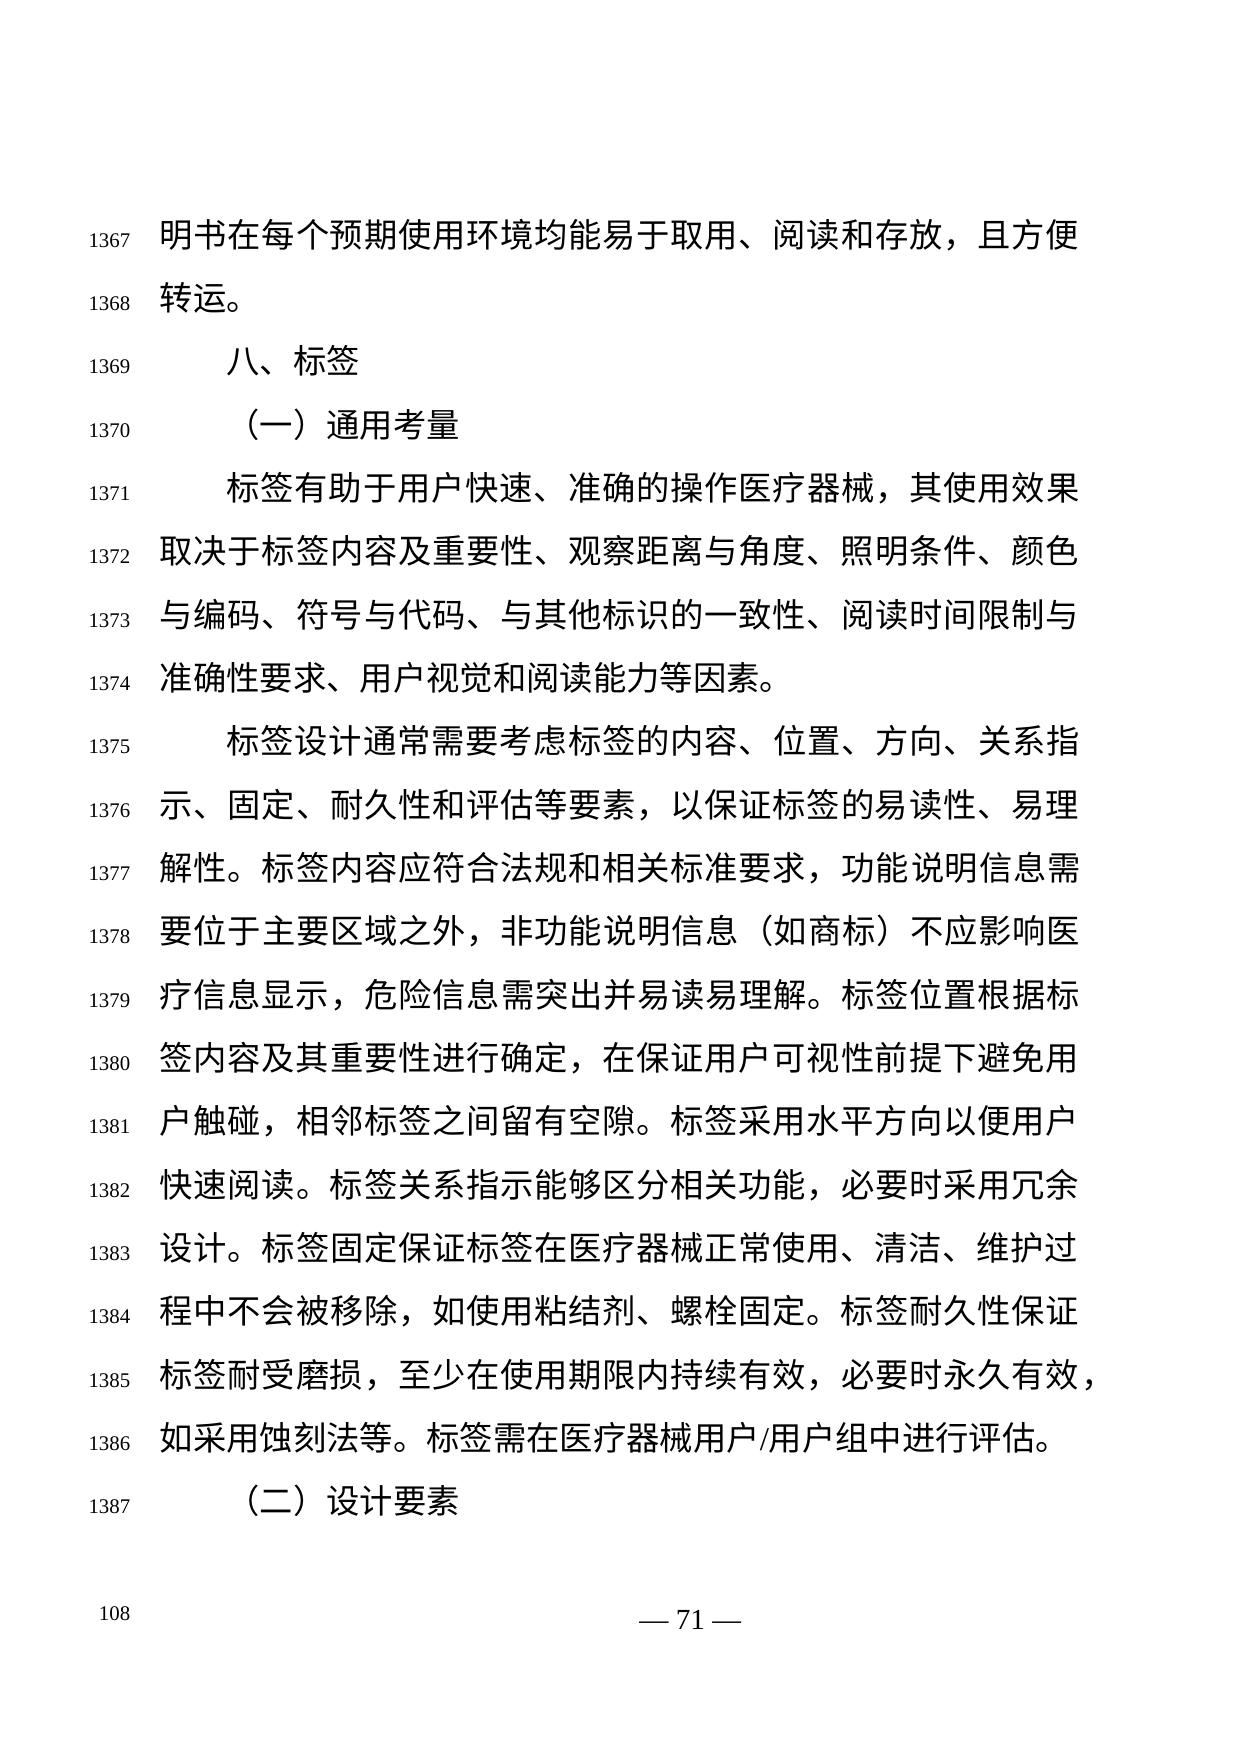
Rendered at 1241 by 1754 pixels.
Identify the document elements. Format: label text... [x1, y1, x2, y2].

text 标签设计通常需要考虑标签的内容、位置、方向、关系指示、固定、耐久性和评估等要素，以保证标签的易读性、易理解性。标签内容应符合法规和相关标准要求，功能说明信息需要位于主要区域之外，非功能说明信息（如商标）不应影响医疗信息显示，危险信息需突出并易读易理解。标签位置根据标签内容及其重要性进行确定，在保证用户可视性前提下避免用户触碰，相邻标签之间留有空隙。标签采用水平方向以便用户快速阅读。标签关系指示能够区分相关功能，必要时采用冗余设计。标签固定保证标签在医疗器械正常使用、清洁、维护过程中不会被移除，如使用粘结剂、螺栓固定。标签耐久性保证标签耐受磨损，至少在使用期限内持续有效，必要时永久有效，如采用蚀刻法等。标签需在医疗器械用户/用户组中进行评估。 [159, 707, 1081, 1467]
text 标签有助于用户快速、准确的操作医疗器械，其使用效果取决于标签内容及重要性、观察距离与角度、照明条件、颜色与编码、符号与代码、与其他标识的一致性、阅读时间限制与准确性要求、用户视觉和阅读能力等因素。 [159, 454, 1081, 707]
text 八、标签 [159, 327, 1081, 391]
text （二）设计要素 [159, 1467, 1081, 1531]
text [159, 201, 1081, 327]
text （一）通用考量 [159, 391, 1081, 454]
